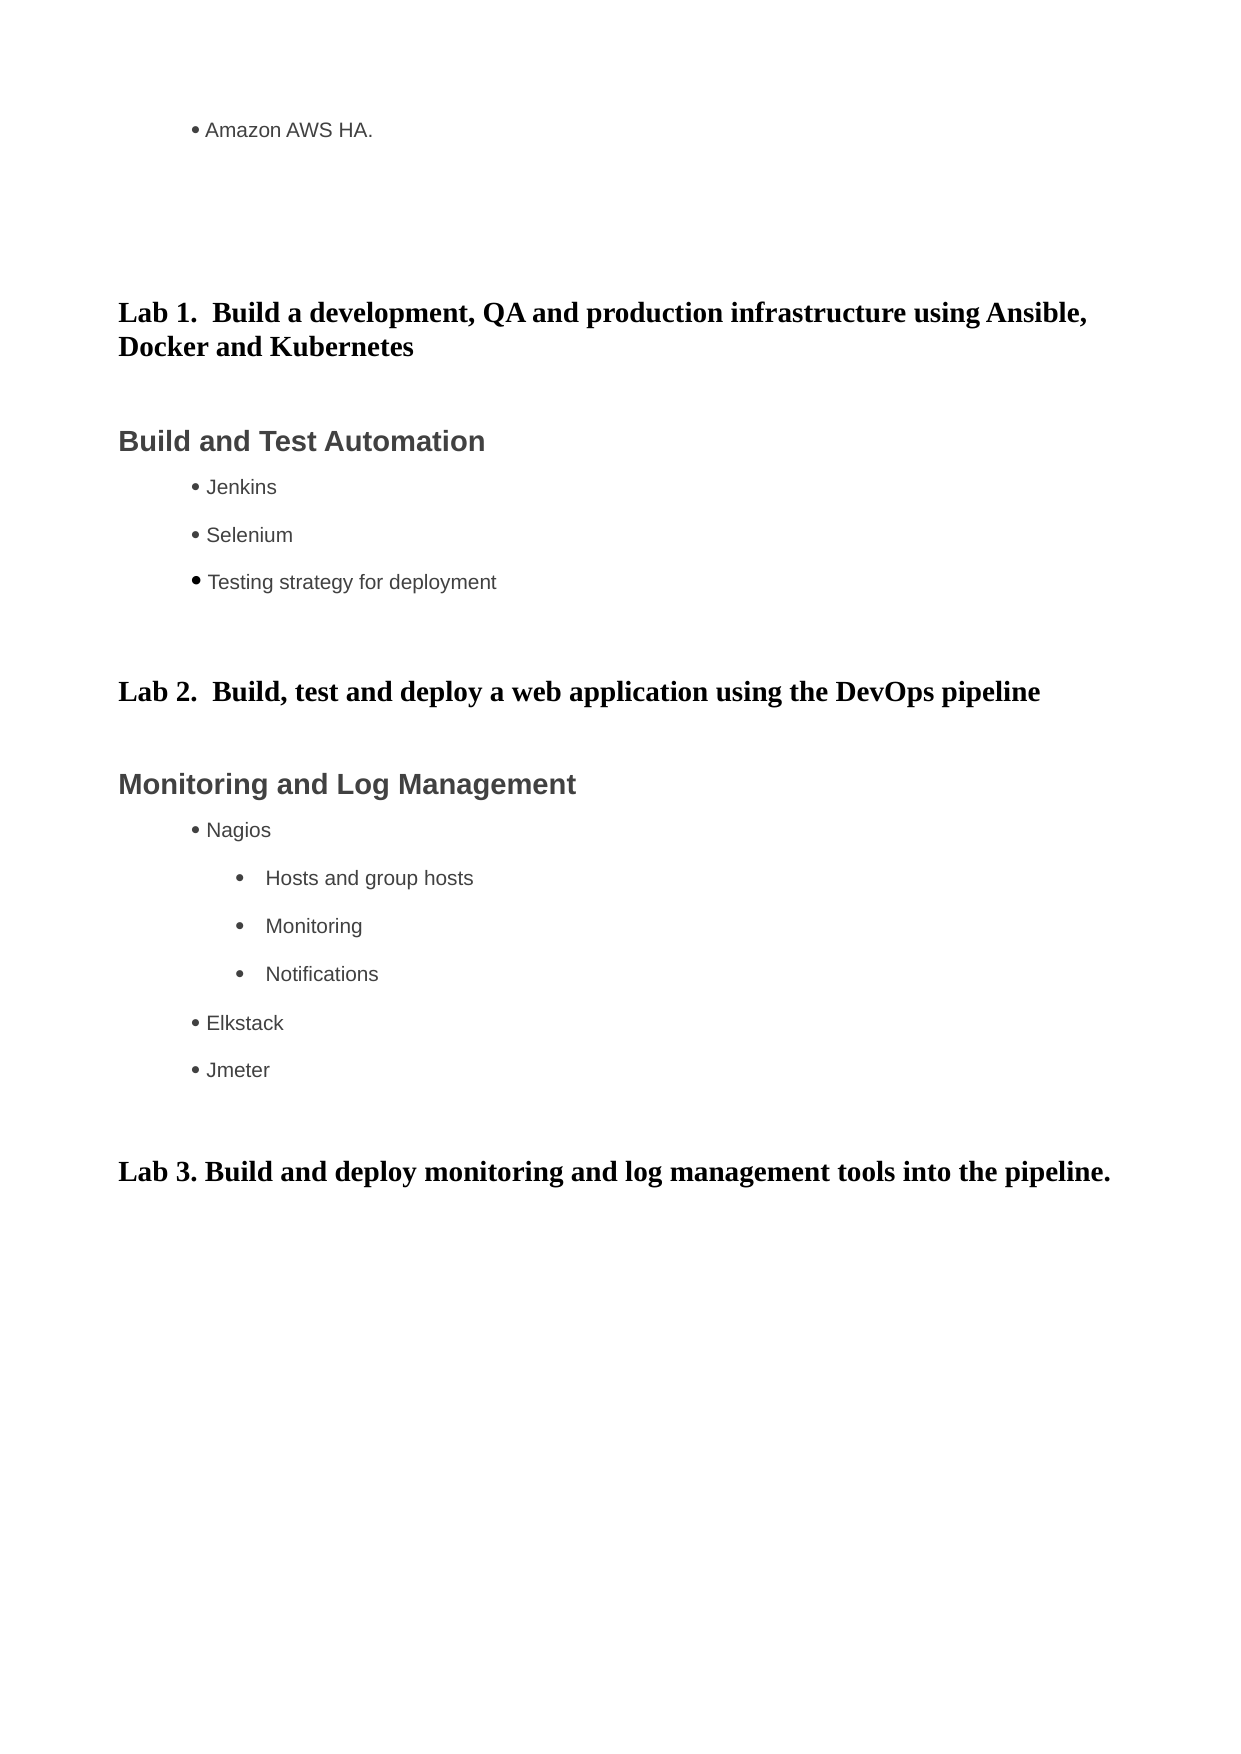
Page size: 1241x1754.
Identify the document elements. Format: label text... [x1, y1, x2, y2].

list Elkstack [192, 1011, 1122, 1034]
list Jenkins [192, 475, 1122, 499]
subtitle Lab 2. Build, test and deploy a web application using the DevOps pipeline [118, 674, 1122, 707]
list Notifications [236, 962, 1122, 986]
subtitle Lab 3. Build and deploy monitoring and log management tools into the pipeline. [118, 1154, 1122, 1188]
list Nagios [192, 818, 1122, 842]
list Monitoring [236, 914, 1122, 938]
subtitle Lab 1. Build a development, QA and production infrastructure using Ansible, Docker and Kubernetes [118, 295, 1122, 362]
subtitle Build and Test Automation ​ [118, 424, 1122, 457]
list Testing strategy for deployment [192, 570, 1122, 595]
list Hosts and group hosts [236, 866, 1122, 890]
list Selenium [192, 522, 1122, 546]
subtitle Monitoring and Log Management​ [118, 767, 1122, 801]
list Amazon AWS HA. [192, 118, 1122, 142]
list Jmeter [192, 1058, 1122, 1082]
